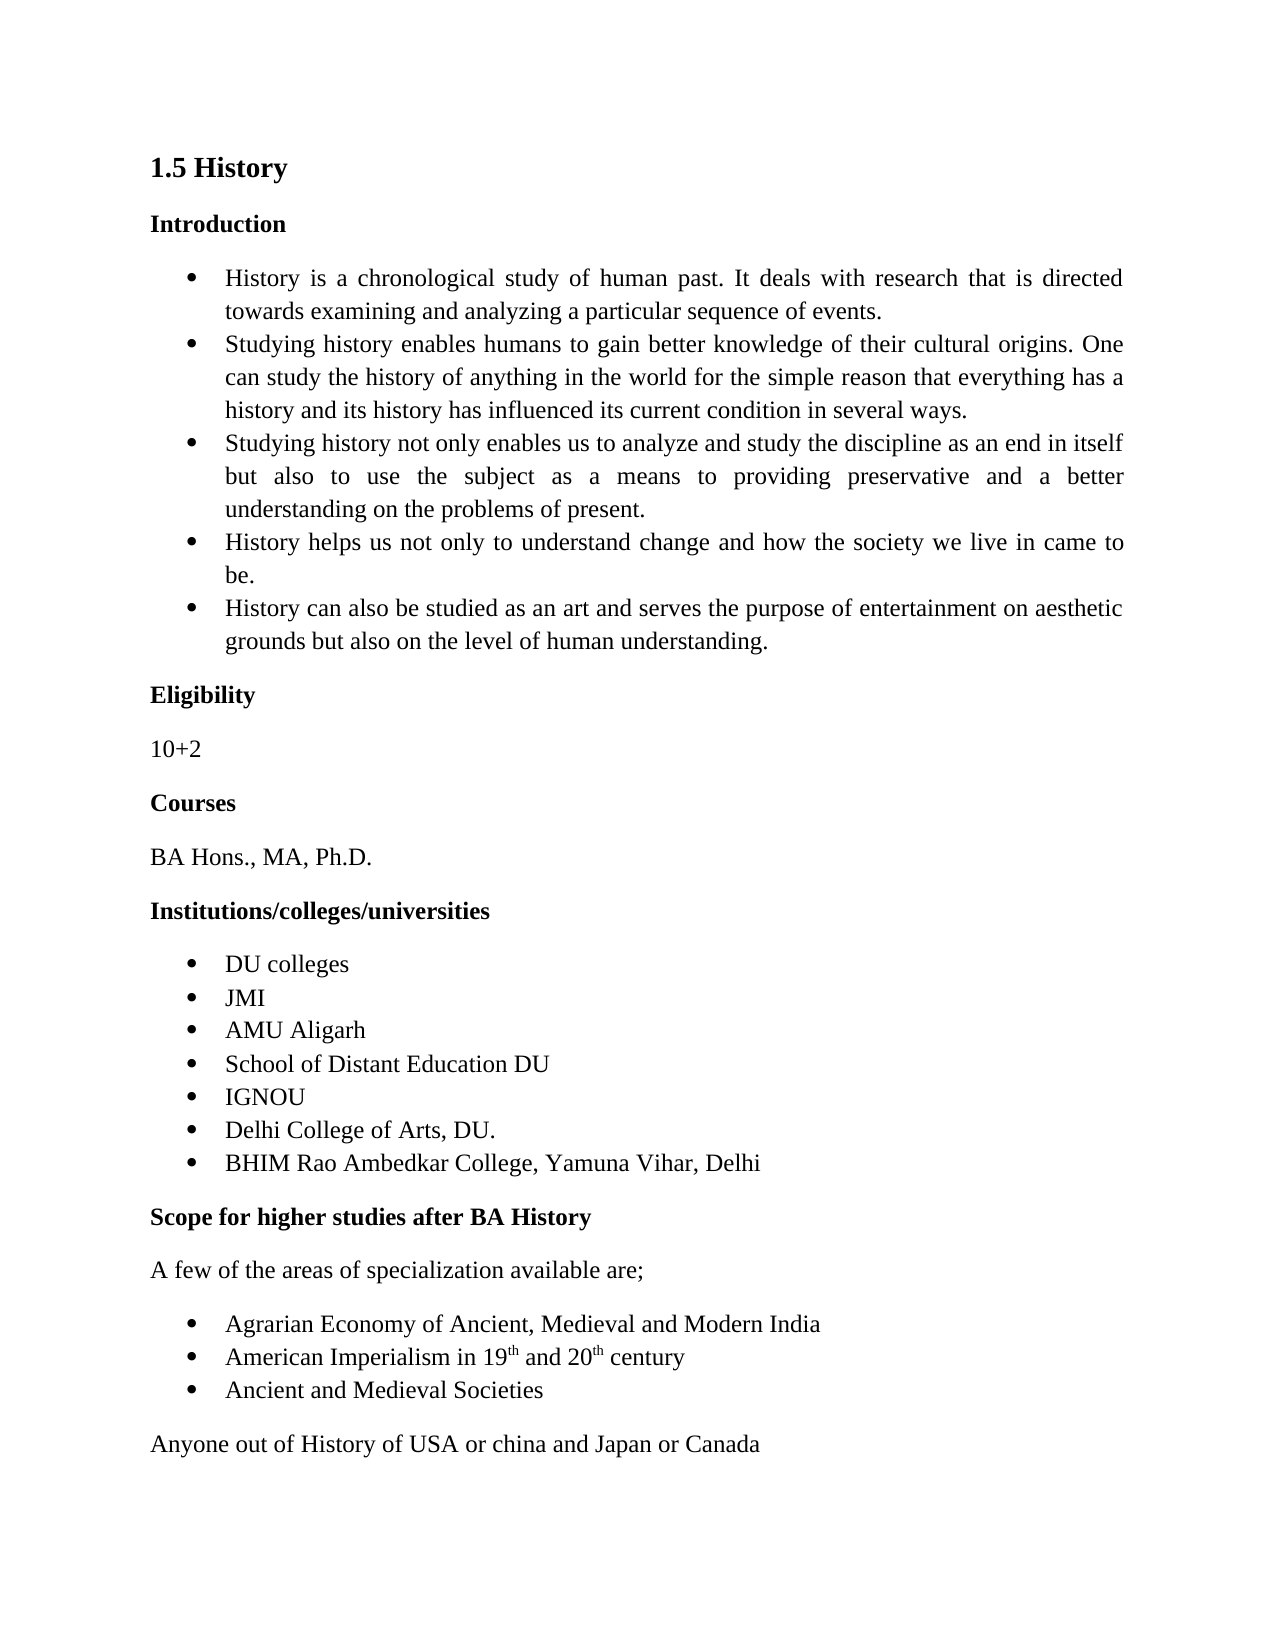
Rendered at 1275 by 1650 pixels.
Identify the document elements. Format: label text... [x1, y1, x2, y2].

list JMI [187, 983, 1125, 1011]
text Scope for higher studies after BA History [150, 1202, 1125, 1230]
list History can also be studied as an art and serves the purpose of entertainment on aesthetic grounds but also on the level of human understanding. [187, 593, 1125, 655]
list Ancient and Medieval Societies [187, 1375, 1125, 1404]
list American Imperialism in 19th and 20th century [187, 1342, 1125, 1371]
list Studying history not only enables us to analyze and study the discipline as an end in itself but also to use the subject as a means to providing preservative and a better understanding on the problems of present. [187, 428, 1125, 523]
text BA Hons., MA, Ph.D. [150, 842, 1125, 871]
text A few of the areas of specialization available are; [150, 1255, 1125, 1284]
list School of Distant Education DU [187, 1049, 1125, 1077]
list History is a chronological study of human past. It deals with research that is directed towards examining and analyzing a particular sequence of events. [187, 263, 1125, 325]
text Institutions/colleges/universities [150, 896, 1125, 924]
text Courses [150, 788, 1125, 817]
list BHIM Rao Ambedkar College, Yamuna Vihar, Delhi [187, 1148, 1125, 1176]
text Introduction [150, 209, 1125, 238]
list History helps us not only to understand change and how the society we live in came to be. [187, 527, 1125, 589]
text Anyone out of History of USA or china and Japan or Canada [150, 1429, 1125, 1458]
text Eligibility [150, 680, 1125, 709]
text 10+2 [150, 734, 1125, 763]
list IGNOU [187, 1082, 1125, 1110]
list Delhi College of Arts, DU. [187, 1115, 1125, 1143]
text 1.5 History [150, 150, 1125, 183]
list Studying history enables humans to gain better knowledge of their cultural origins. One can study the history of anything in the world for the simple reason that everything has a history and its history has influenced its current condition in several ways. [187, 329, 1125, 424]
list Agrarian Economy of Ancient, Medieval and Modern India [187, 1309, 1125, 1338]
list AMU Aligarh [187, 1016, 1125, 1044]
list DU colleges [187, 949, 1125, 978]
